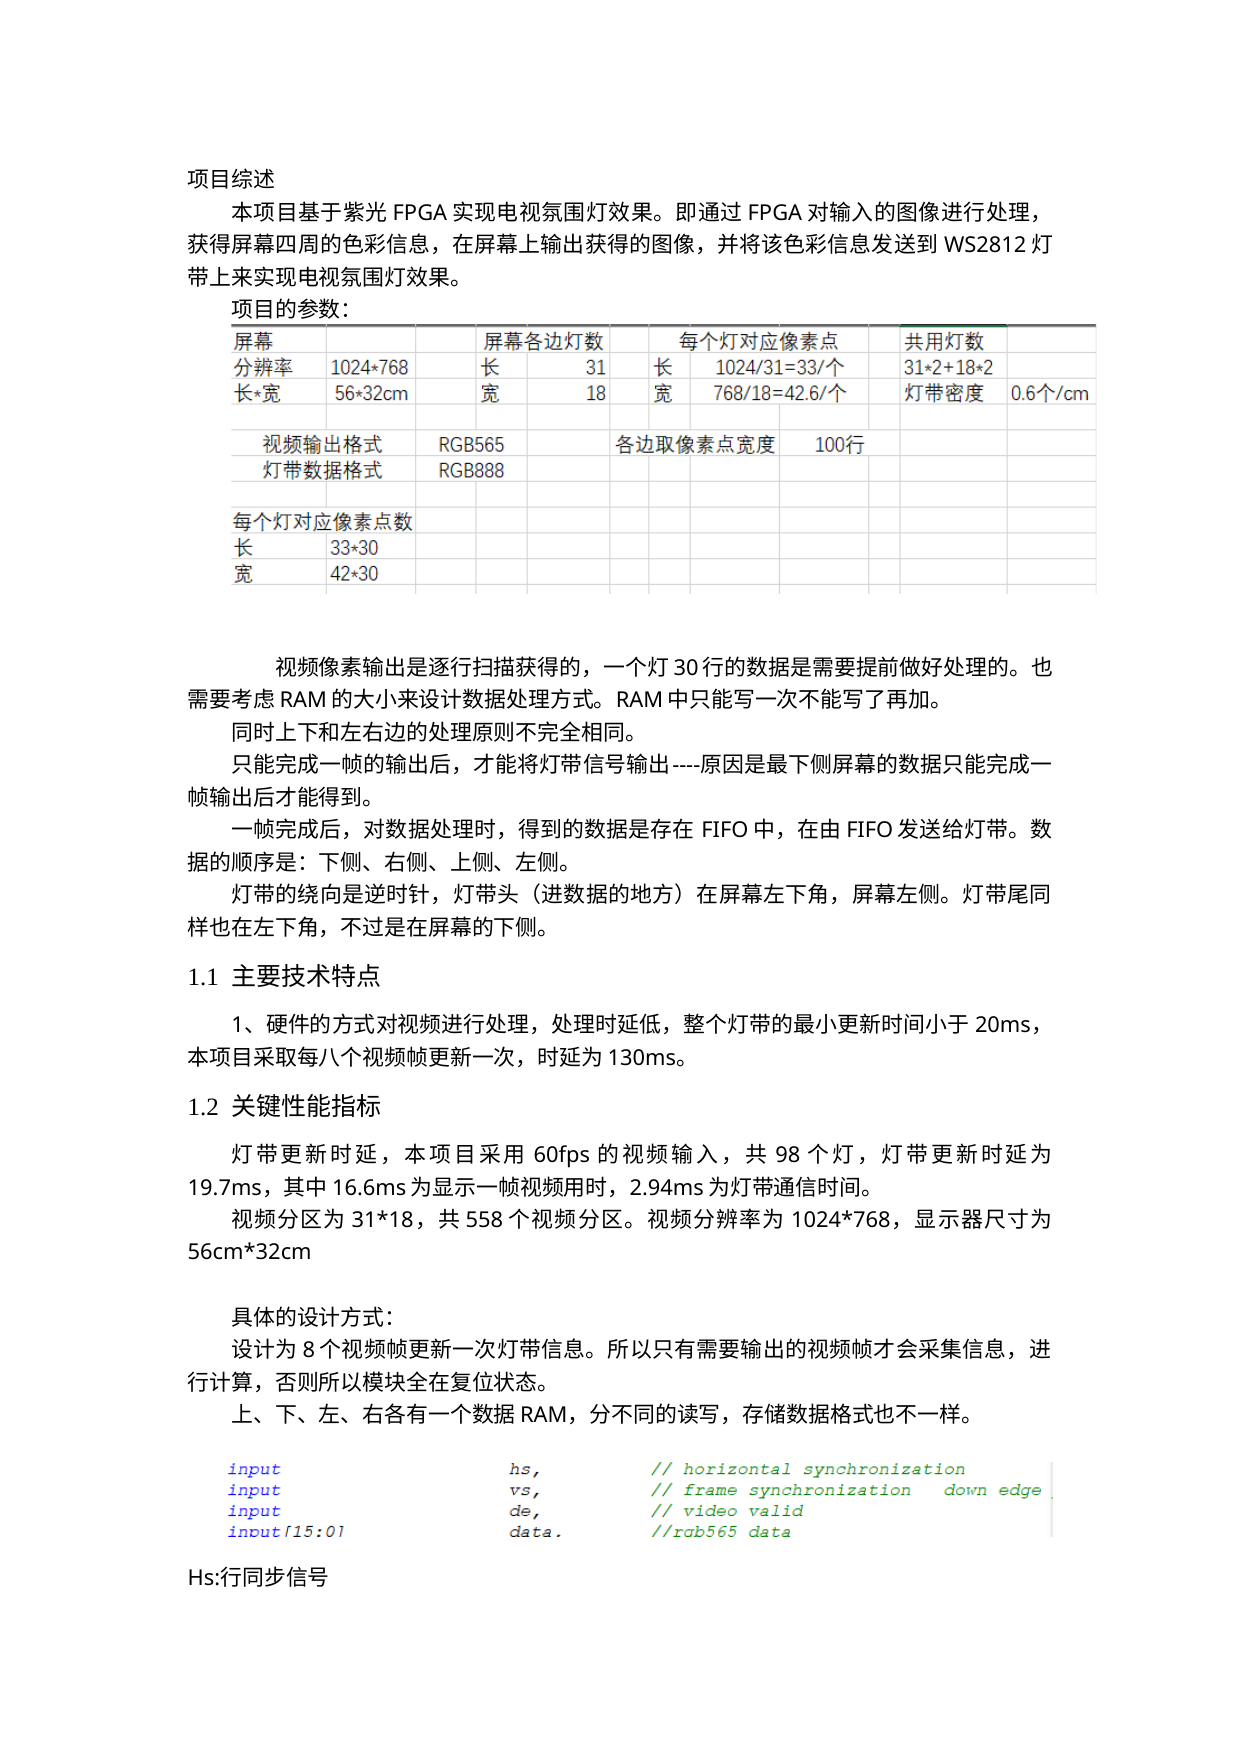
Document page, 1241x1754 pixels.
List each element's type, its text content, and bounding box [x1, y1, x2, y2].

text 视频像素输出是逐行扫描获得的，一个灯30行的数据是需要提前做好处理的。也需要考虑RAM的大小来设计数据处理方式。RAM中只能写一次不能写了再加。 [187, 649, 1053, 714]
list 关键性能指标 [187, 1072, 1053, 1137]
text 一帧完成后，对数据处理时，得到的数据是存在FIFO中，在由FIFO发送给灯带。数据的顺序是：下侧、右侧、上侧、左侧。 [187, 812, 1053, 877]
list 主要技术特点 [187, 942, 1053, 1007]
text Hs:行同步信号 [187, 1559, 1053, 1592]
text 本项目基于紫光FPGA实现电视氛围灯效果。即通过FPGA对输入的图像进行处理，获得屏幕四周的色彩信息，在屏幕上输出获得的图像，并将该色彩信息发送到WS2812灯带上来实现电视氛围灯效果。 [187, 194, 1053, 292]
picture [187, 1462, 1053, 1537]
text 同时上下和左右边的处理原则不完全相同。 [187, 714, 1053, 747]
text 项目的参数： [187, 292, 1053, 324]
text 具体的设计方式： [187, 1299, 1053, 1332]
text 1、硬件的方式对视频进行处理，处理时延低，整个灯带的最小更新时间小于20ms，本项目采取每八个视频帧更新一次，时延为130ms。 [187, 1007, 1053, 1072]
picture [231, 324, 1097, 594]
text 项目综述 [187, 162, 1053, 194]
text 只能完成一帧的输出后，才能将灯带信号输出----原因是最下侧屏幕的数据只能完成一帧输出后才能得到。 [187, 747, 1053, 812]
text 灯带的绕向是逆时针，灯带头（进数据的地方）在屏幕左下角，屏幕左侧。灯带尾同样也在左下角，不过是在屏幕的下侧。 [187, 877, 1053, 942]
text 设计为8个视频帧更新一次灯带信息。所以只有需要输出的视频帧才会采集信息，进行计算，否则所以模块全在复位状态。 [187, 1332, 1053, 1397]
text 灯带更新时延，本项目采用60fps的视频输入，共98个灯，灯带更新时延为19.7ms，其中16.6ms为显示一帧视频用时，2.94ms为灯带通信时间。 [187, 1137, 1053, 1202]
text 上、下、左、右各有一个数据RAM，分不同的读写，存储数据格式也不一样。 [187, 1397, 1053, 1429]
text 视频分区为31*18，共558个视频分区。视频分辨率为1024*768，显示器尺寸为56cm*32cm [187, 1202, 1053, 1267]
